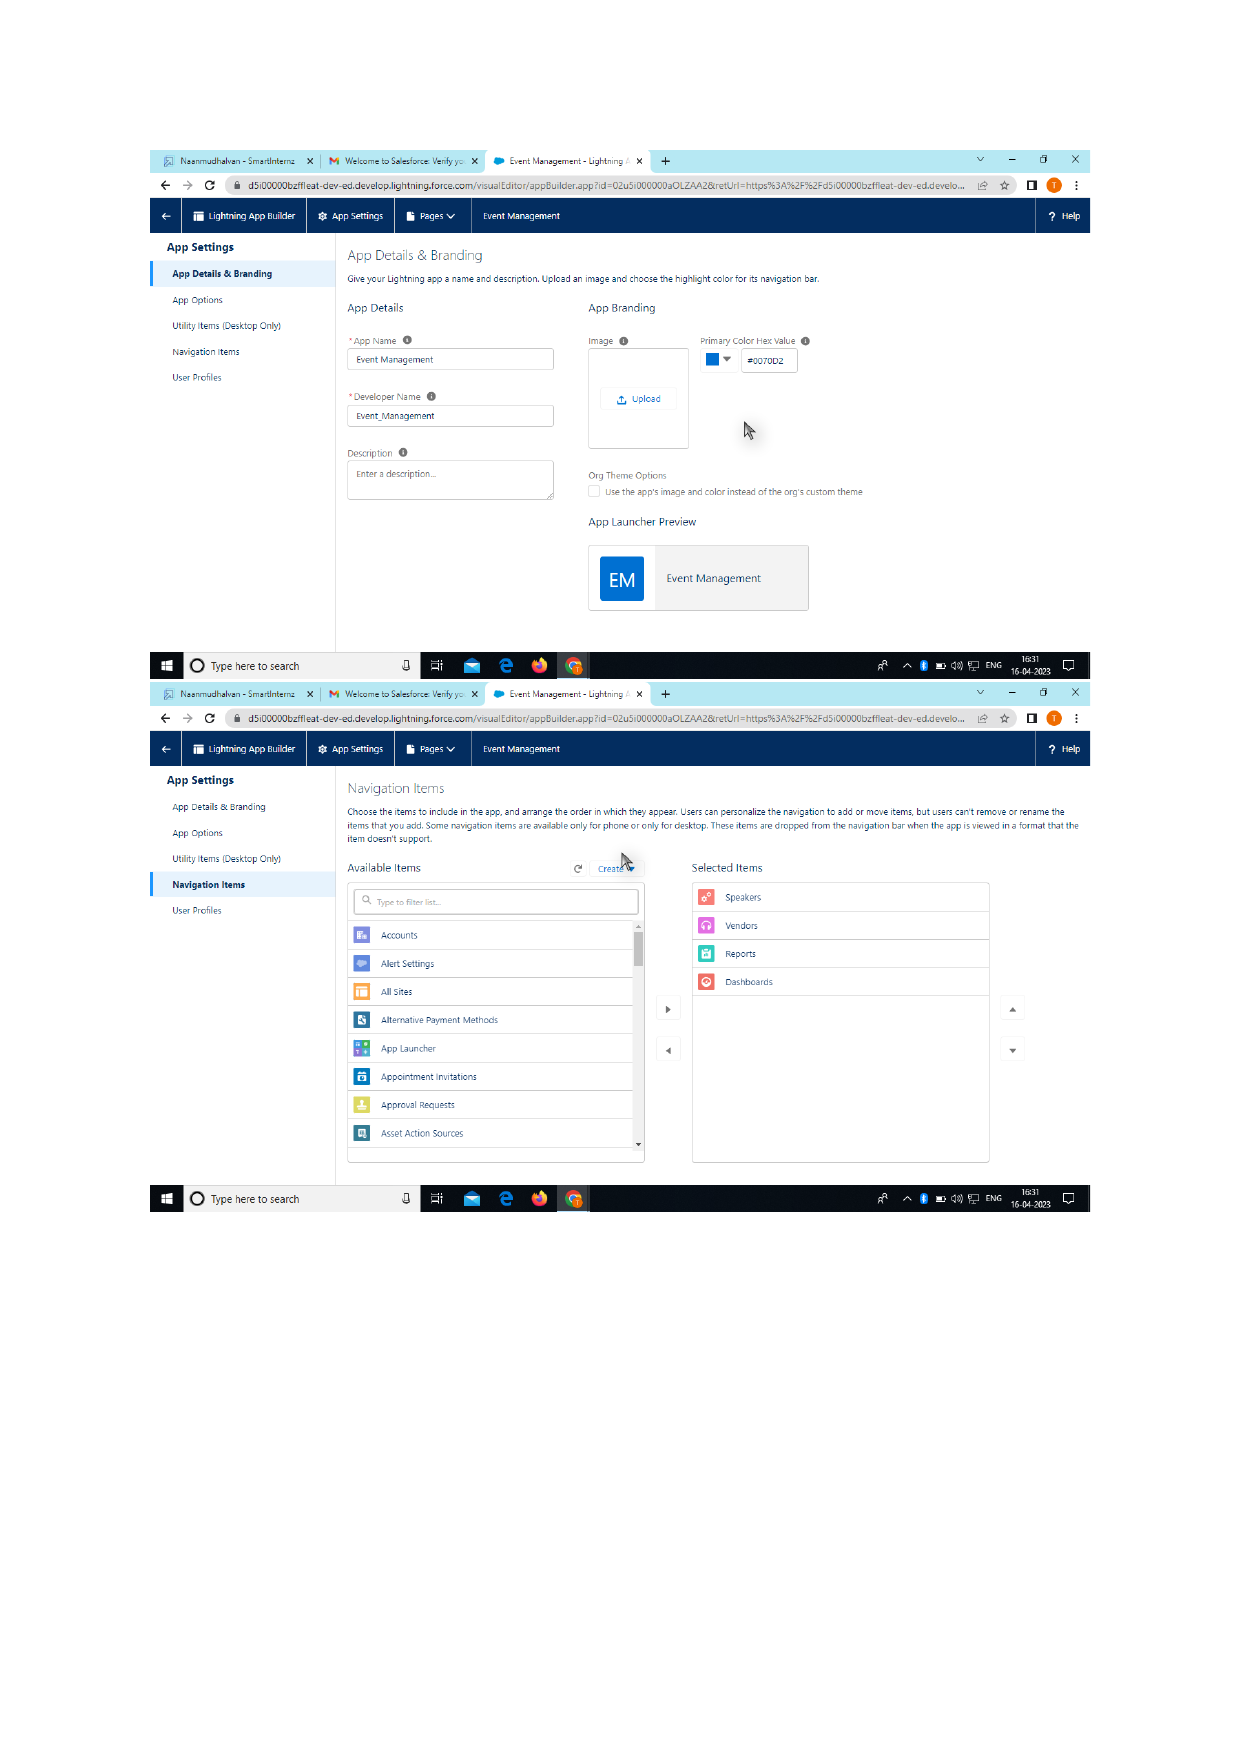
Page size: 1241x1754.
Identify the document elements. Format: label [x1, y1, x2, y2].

picture [150, 150, 1091, 679]
picture [150, 682, 1091, 1212]
